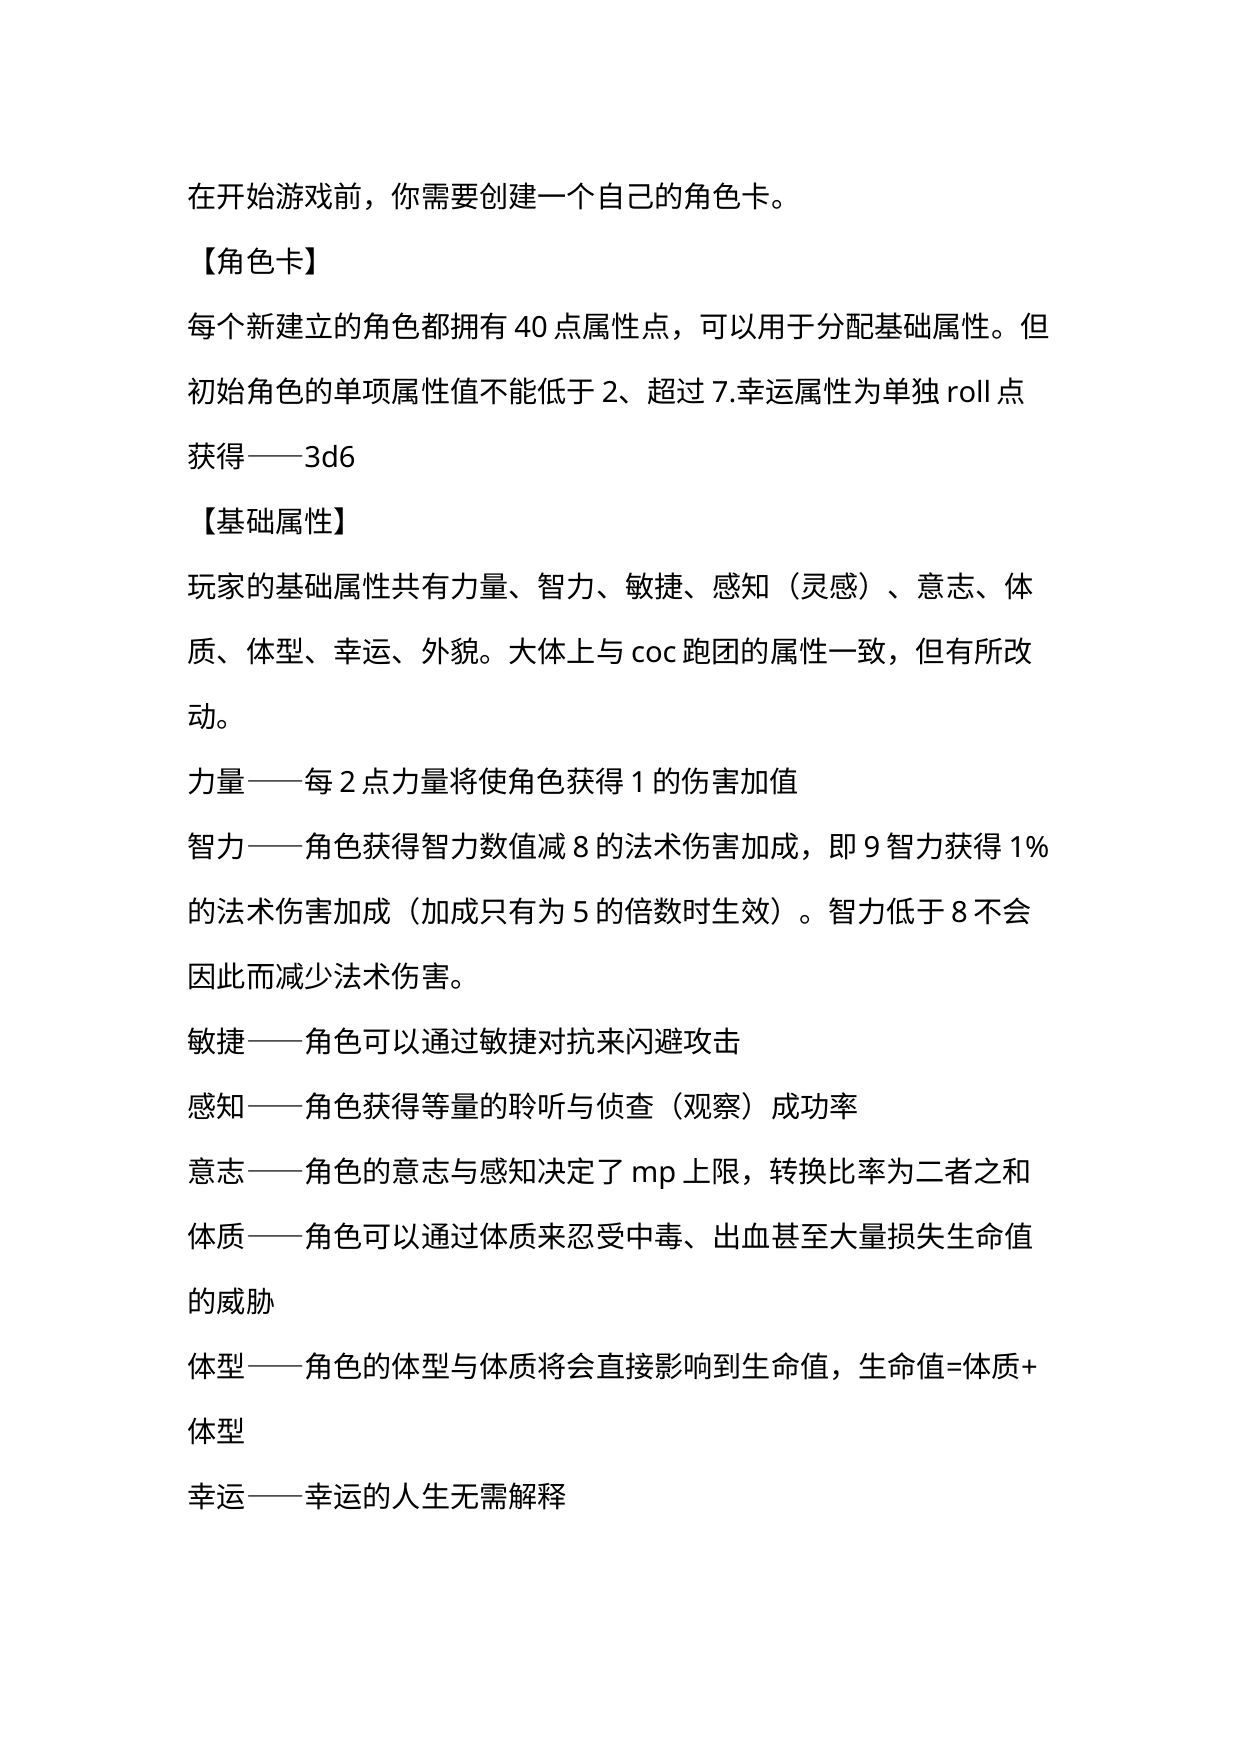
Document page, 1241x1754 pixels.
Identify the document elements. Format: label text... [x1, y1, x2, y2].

text 【角色卡】 [187, 227, 1053, 292]
text 智力——角色获得智力数值减8的法术伤害加成，即9智力获得1%的法术伤害加成（加成只有为5的倍数时生效）。智力低于8不会因此而减少法术伤害。 [187, 812, 1053, 1007]
text 玩家的基础属性共有力量、智力、敏捷、感知（灵感）、意志、体质、体型、幸运、外貌。大体上与coc跑团的属性一致，但有所改动。 [187, 552, 1053, 747]
text 幸运——幸运的人生无需解释 [187, 1462, 1053, 1527]
text 意志——角色的意志与感知决定了mp上限，转换比率为二者之和 [187, 1137, 1053, 1202]
text 感知——角色获得等量的聆听与侦查（观察）成功率 [187, 1072, 1053, 1137]
text 在开始游戏前，你需要创建一个自己的角色卡。 [187, 162, 1053, 227]
text 【基础属性】 [187, 487, 1053, 552]
text 每个新建立的角色都拥有40点属性点，可以用于分配基础属性。但初始角色的单项属性值不能低于2、超过7.幸运属性为单独roll点获得——3d6 [187, 292, 1053, 487]
text 体型——角色的体型与体质将会直接影响到生命值，生命值=体质+体型 [187, 1332, 1053, 1462]
text 体质——角色可以通过体质来忍受中毒、出血甚至大量损失生命值的威胁 [187, 1202, 1053, 1332]
text 力量——每2点力量将使角色获得1的伤害加值 [187, 747, 1053, 812]
text 敏捷——角色可以通过敏捷对抗来闪避攻击 [187, 1007, 1053, 1072]
